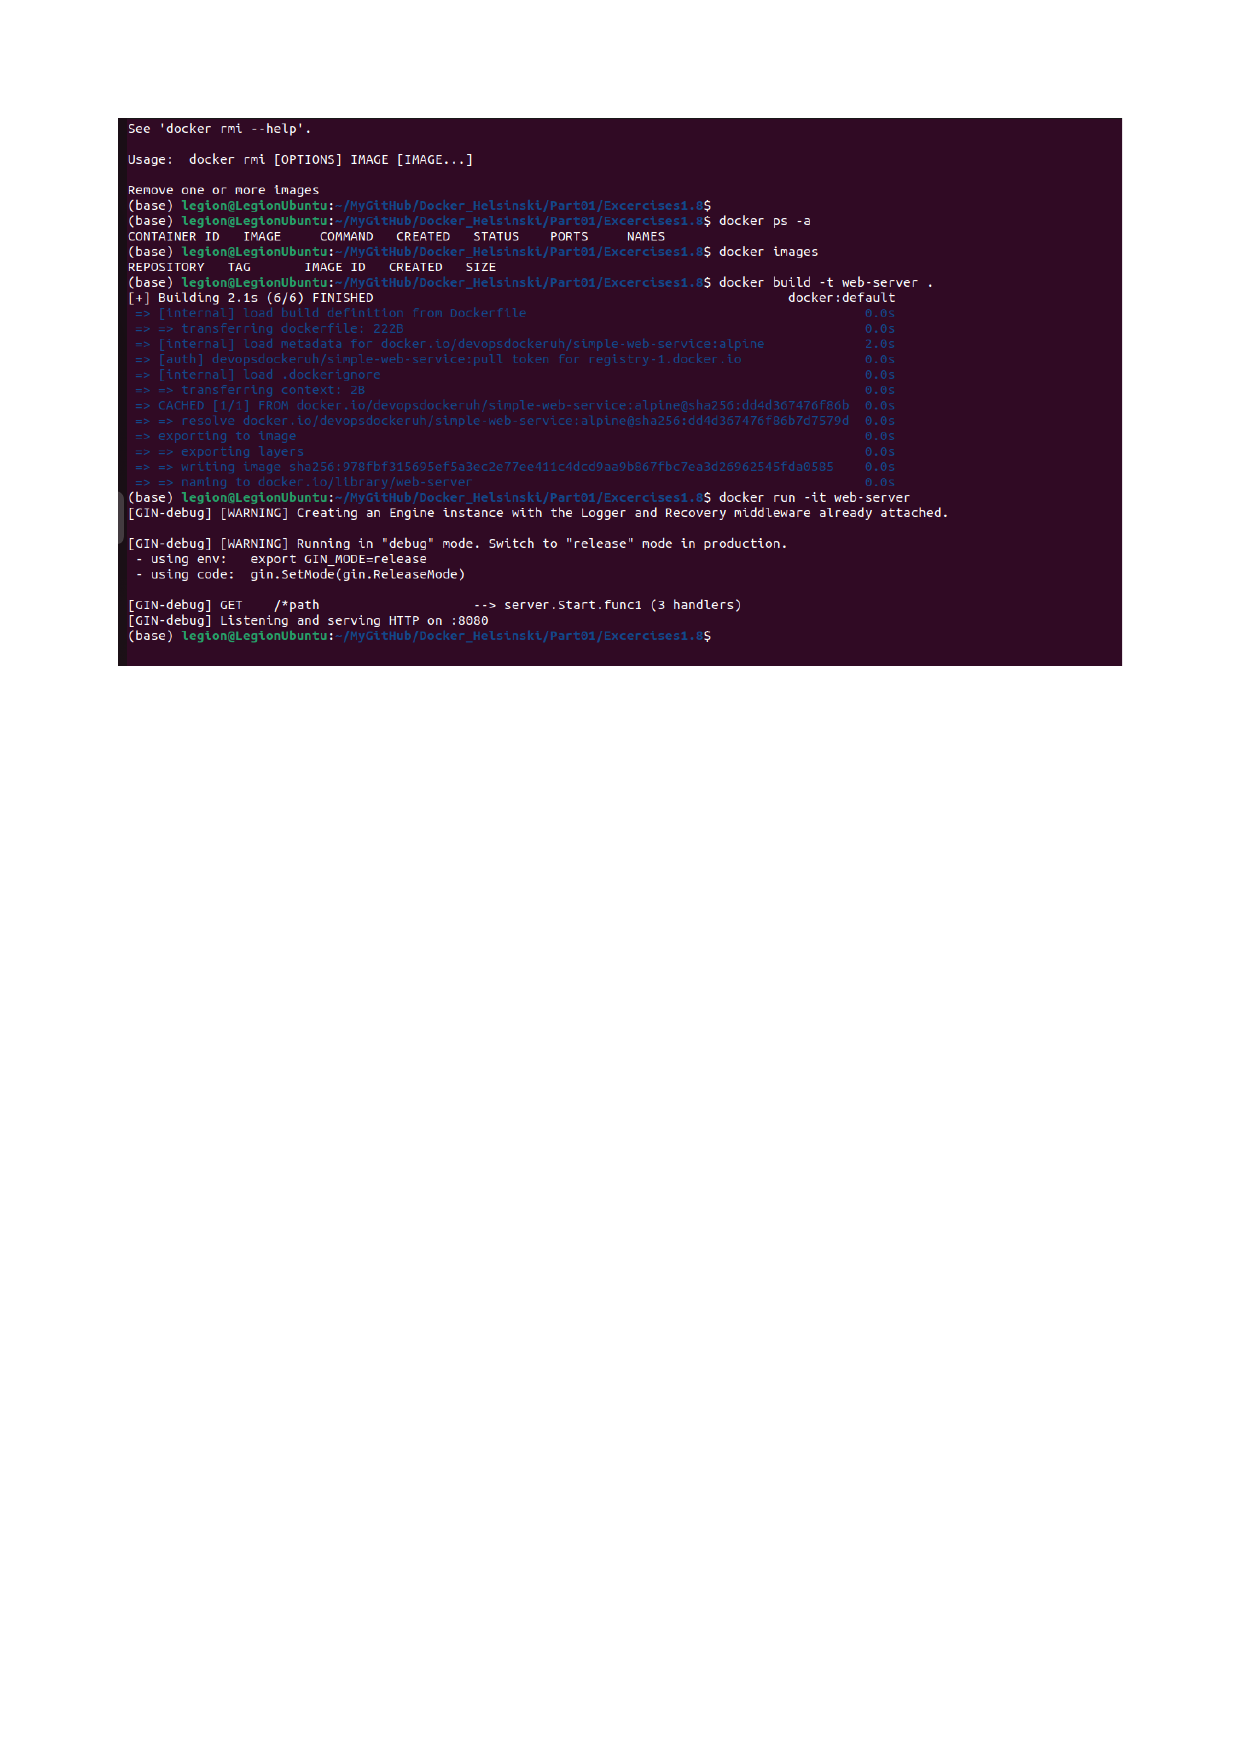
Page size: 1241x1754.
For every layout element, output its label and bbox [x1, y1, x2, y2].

picture [118, 118, 1123, 666]
